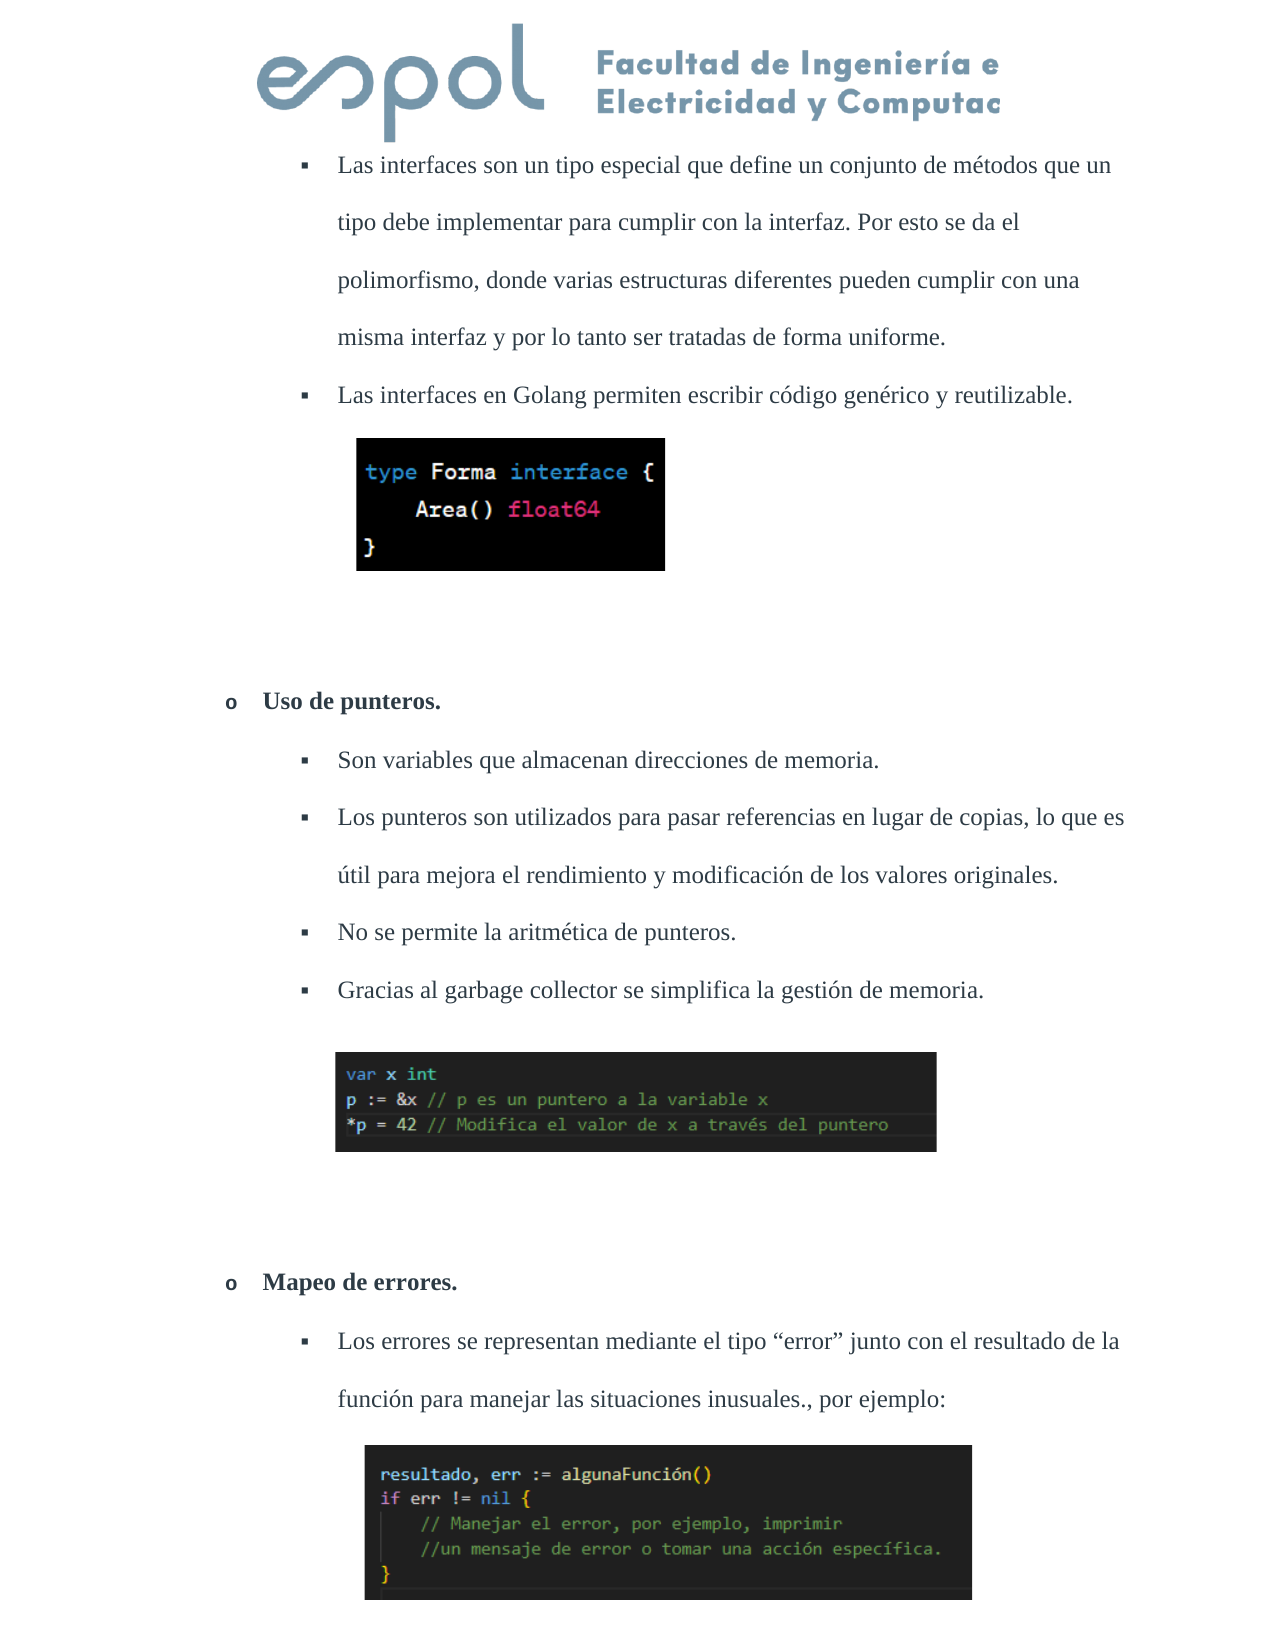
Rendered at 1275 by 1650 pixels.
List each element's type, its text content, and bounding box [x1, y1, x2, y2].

list Las interfaces en Golang permiten escribir código genérico y reutilizable. [300, 380, 1125, 409]
picture [364, 1445, 973, 1600]
list Uso de punteros. [225, 686, 1125, 715]
list Gracias al garbage collector se simplifica la gestión de memoria. [300, 975, 1125, 1004]
list No se permite la aritmética de punteros. [300, 917, 1125, 946]
picture [335, 1052, 937, 1152]
picture [356, 438, 665, 571]
list Mapeo de errores. [225, 1267, 1125, 1297]
list Son variables que almacenan direcciones de memoria. [300, 745, 1125, 774]
list Los errores se representan mediante el tipo “error” junto con el resultado de la función para manejar las situaciones inusuales., por ejemplo: [300, 1326, 1125, 1412]
picture [210, 15, 1004, 148]
list Las interfaces son un tipo especial que define un conjunto de métodos que un tipo debe implementar para cumplir con la interfaz. Por esto se da el polimorfismo, donde varias estructuras diferentes pueden cumplir con una misma interfaz y por lo tanto ser tratadas de forma uniforme. [300, 150, 1125, 351]
list Los punteros son utilizados para pasar referencias en lugar de copias, lo que es útil para mejora el rendimiento y modificación de los valores originales. [300, 802, 1125, 889]
